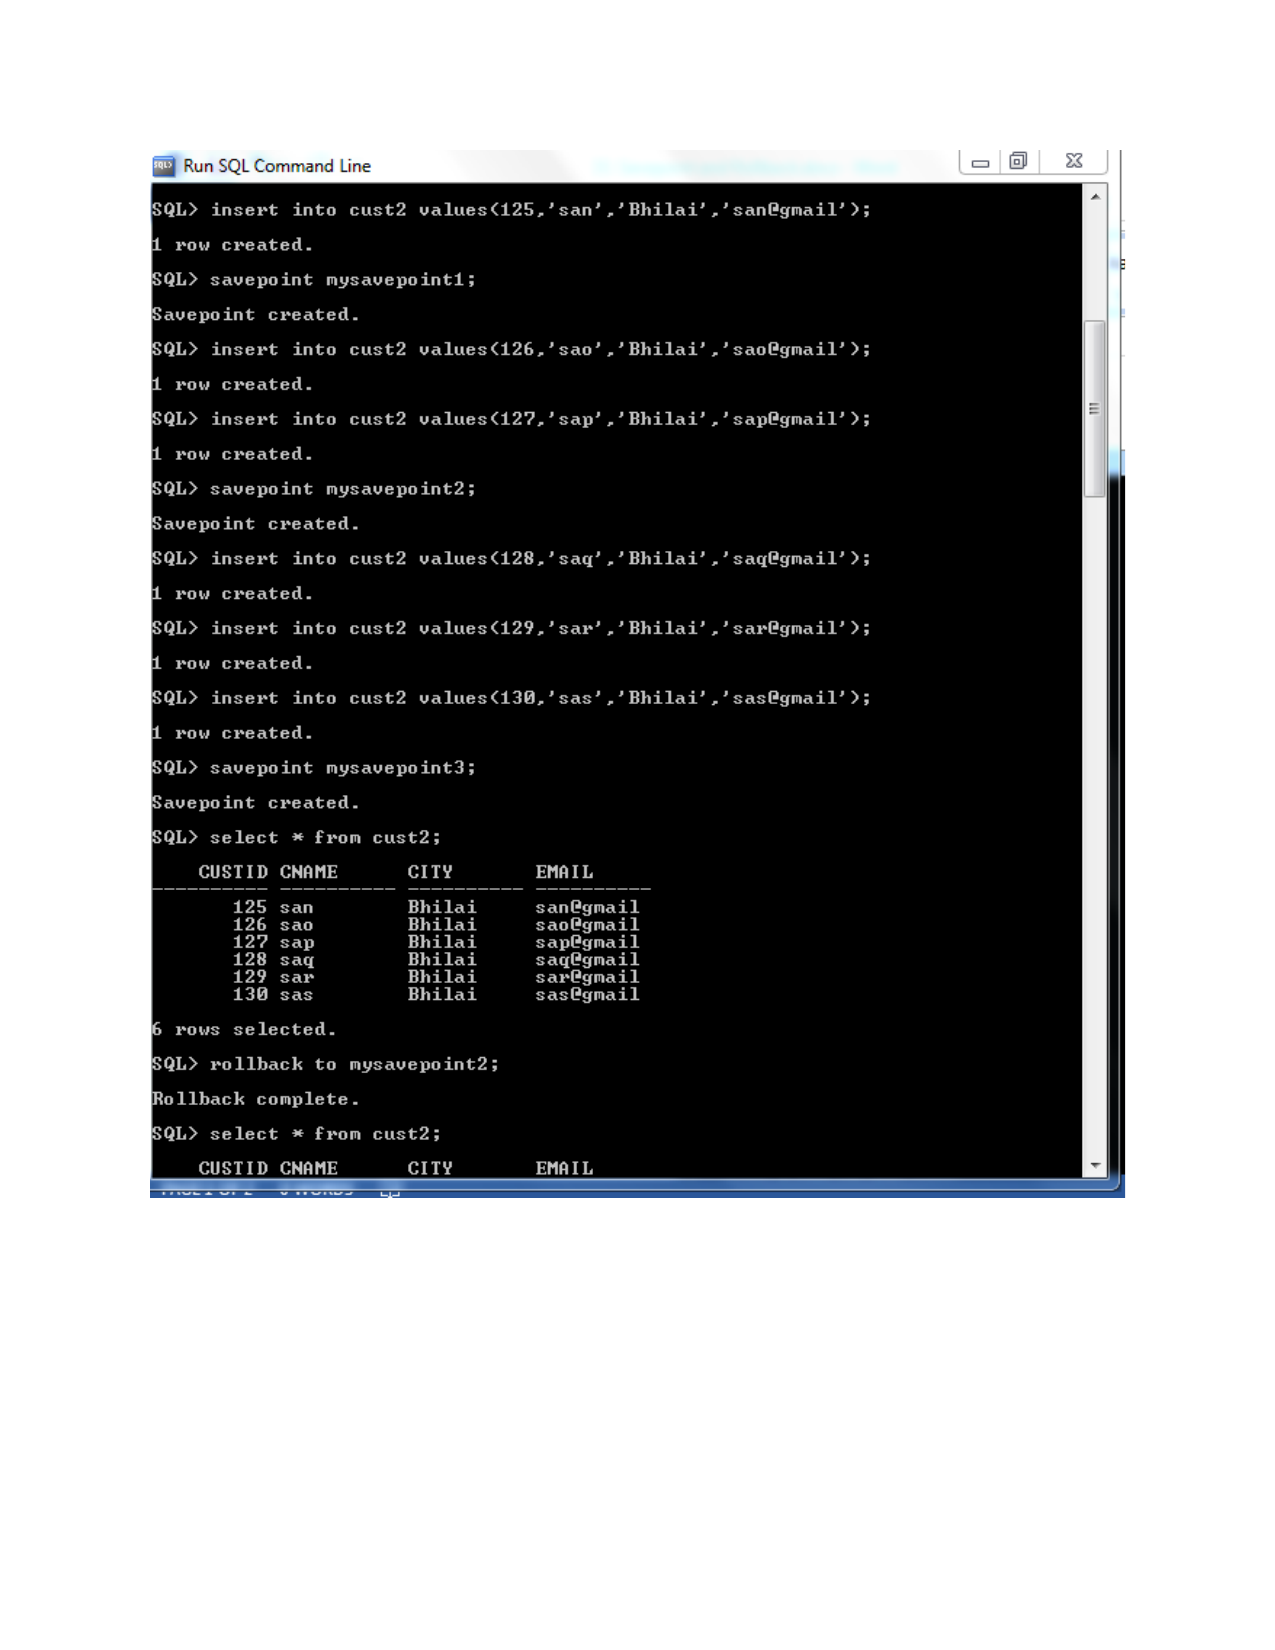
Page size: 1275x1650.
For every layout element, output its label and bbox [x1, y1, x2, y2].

picture [150, 150, 1125, 1198]
